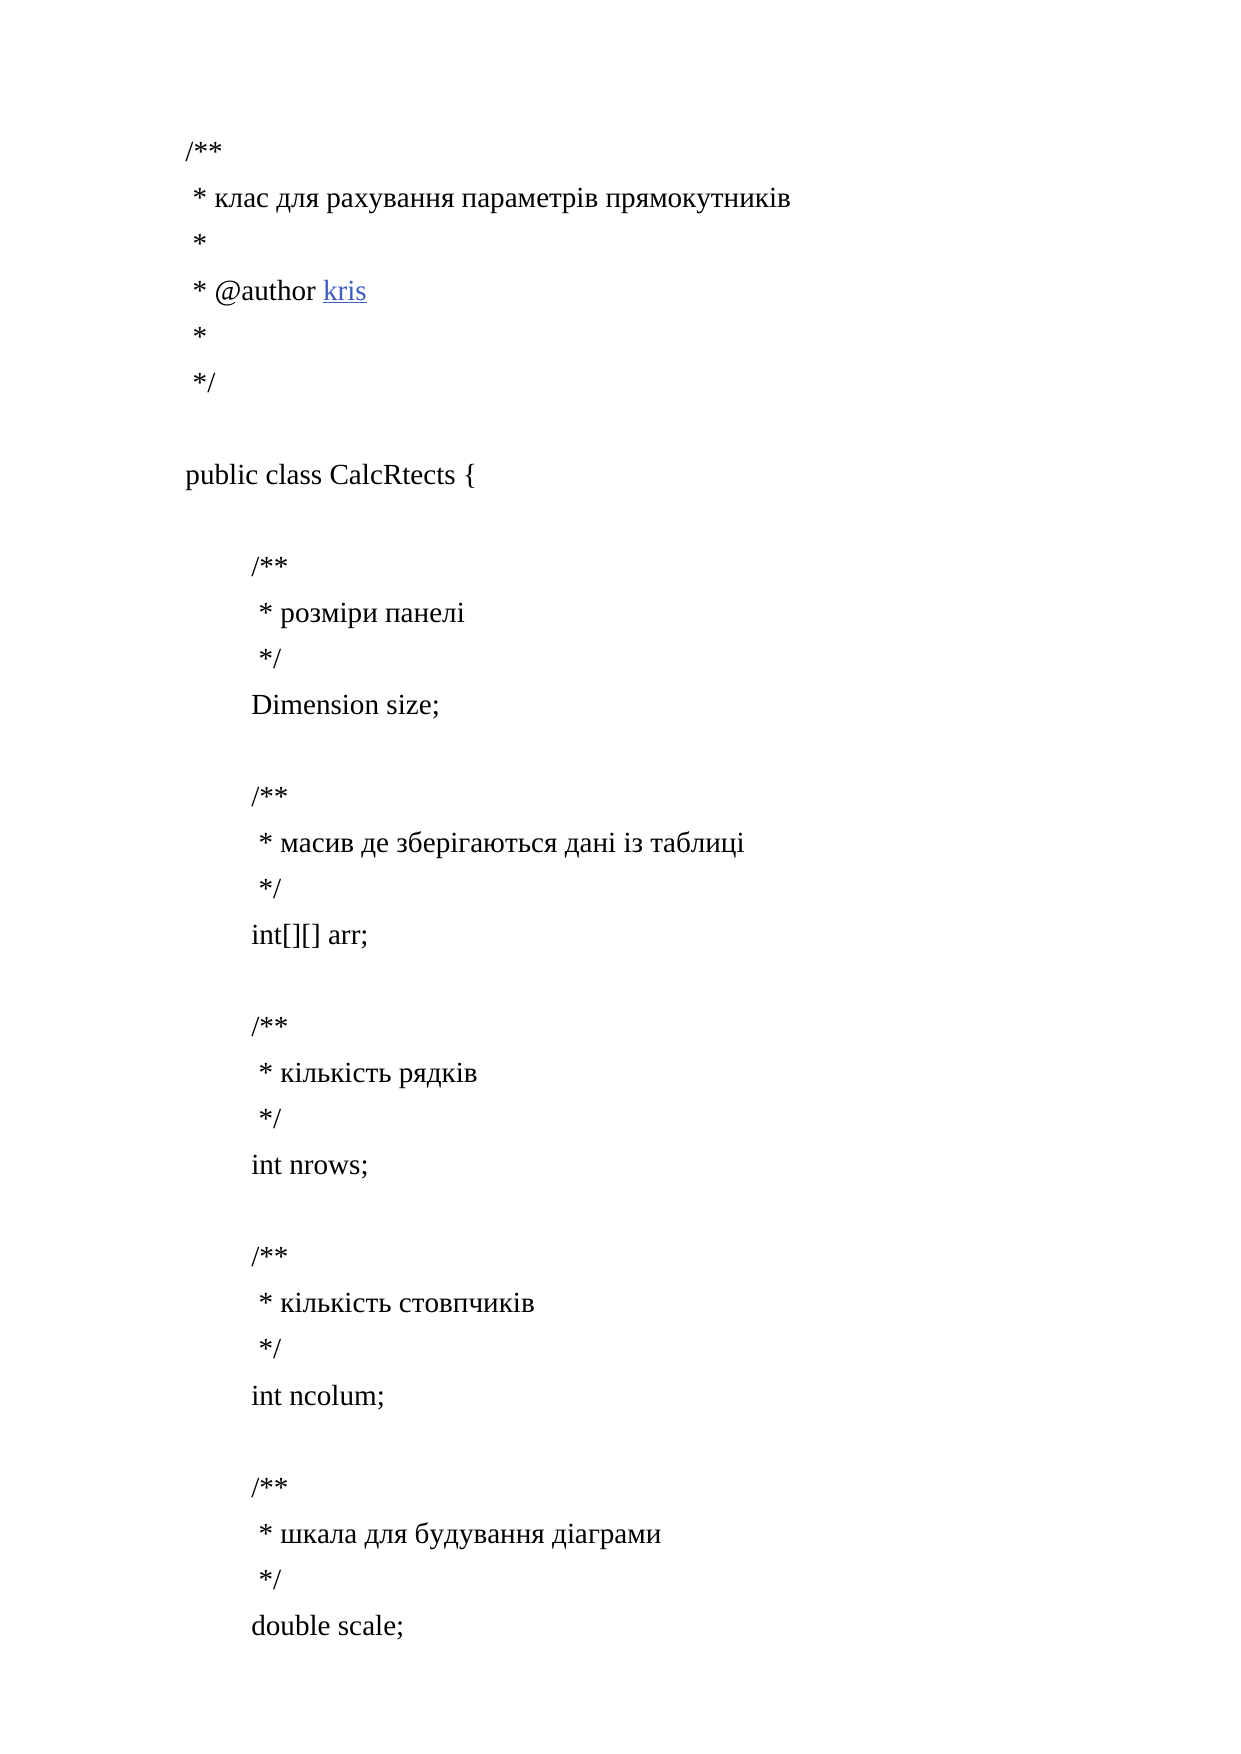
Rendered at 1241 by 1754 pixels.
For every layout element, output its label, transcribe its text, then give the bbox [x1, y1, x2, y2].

list /** [185, 134, 1152, 168]
list */ [185, 641, 1152, 674]
list int[][] arr; [185, 917, 1152, 951]
list * масив де зберігаються дані із таблиці [185, 825, 1152, 859]
list */ [185, 1101, 1152, 1135]
list * @author kris [185, 273, 1152, 306]
list /** [185, 549, 1152, 582]
list */ [185, 871, 1152, 905]
list */ [185, 1332, 1152, 1365]
list int nrows; [185, 1147, 1152, 1181]
list public class CalcRtects { [185, 457, 1152, 490]
list double scale; [185, 1608, 1152, 1641]
list * клас для рахування параметрів прямокутників [185, 181, 1152, 214]
list /** [185, 1009, 1152, 1043]
list */ [185, 365, 1152, 398]
list * кількість рядків [185, 1055, 1152, 1089]
list Dimension size; [185, 687, 1152, 721]
list int ncolum; [185, 1378, 1152, 1411]
list * шкала для будування діаграми [185, 1516, 1152, 1549]
list /** [185, 1239, 1152, 1273]
list /** [185, 779, 1152, 813]
list /** [185, 1470, 1152, 1503]
list * кількість стовпчиків [185, 1286, 1152, 1319]
list * розміри панелі [185, 595, 1152, 628]
list */ [185, 1562, 1152, 1595]
list * [185, 319, 1152, 352]
list * [185, 227, 1152, 260]
